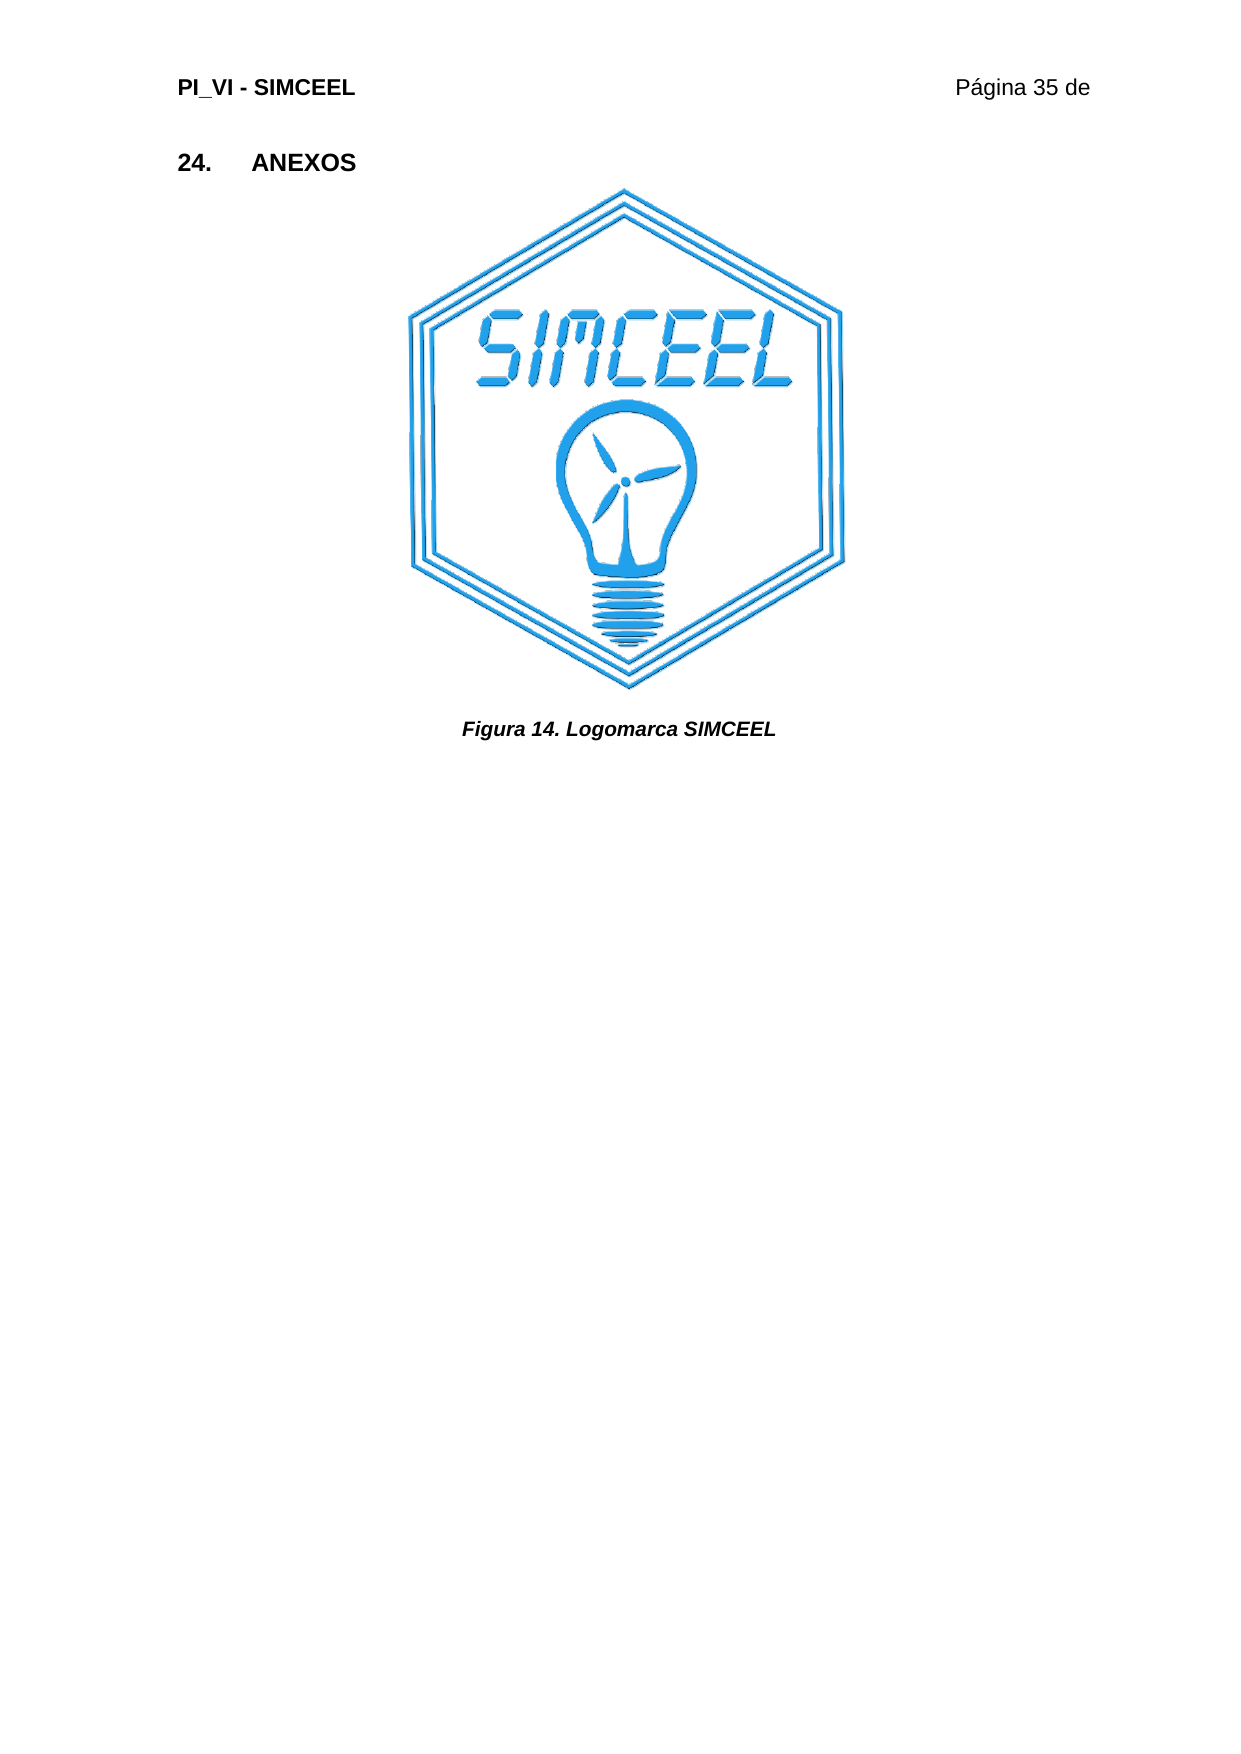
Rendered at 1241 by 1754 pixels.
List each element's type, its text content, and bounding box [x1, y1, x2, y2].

picture [360, 178, 880, 698]
text Figura 14. Logomarca SIMCEEL [177, 716, 1063, 740]
subtitle ANEXOS [177, 148, 1063, 176]
